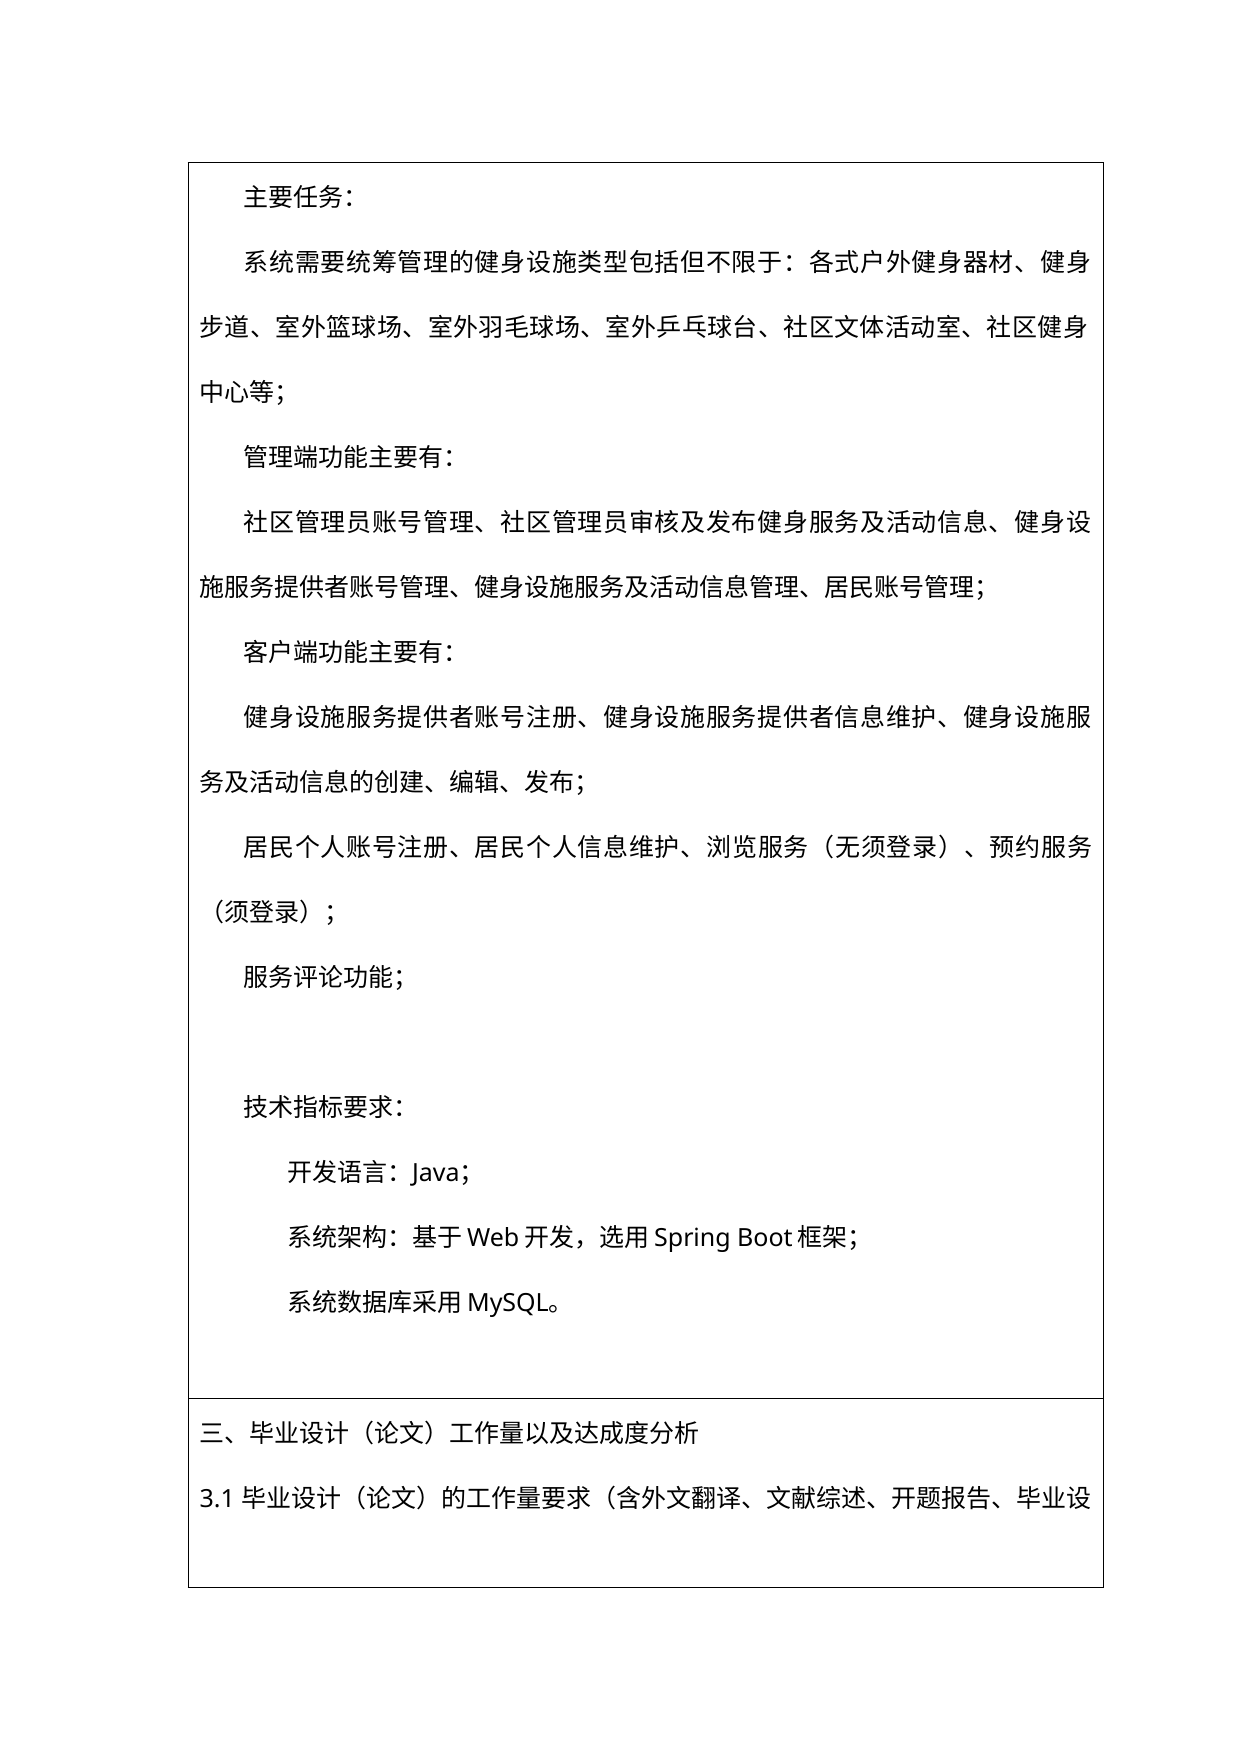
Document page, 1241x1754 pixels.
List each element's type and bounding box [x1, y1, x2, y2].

table_cell [189, 163, 1103, 1398]
table_cell [189, 1399, 1103, 1587]
